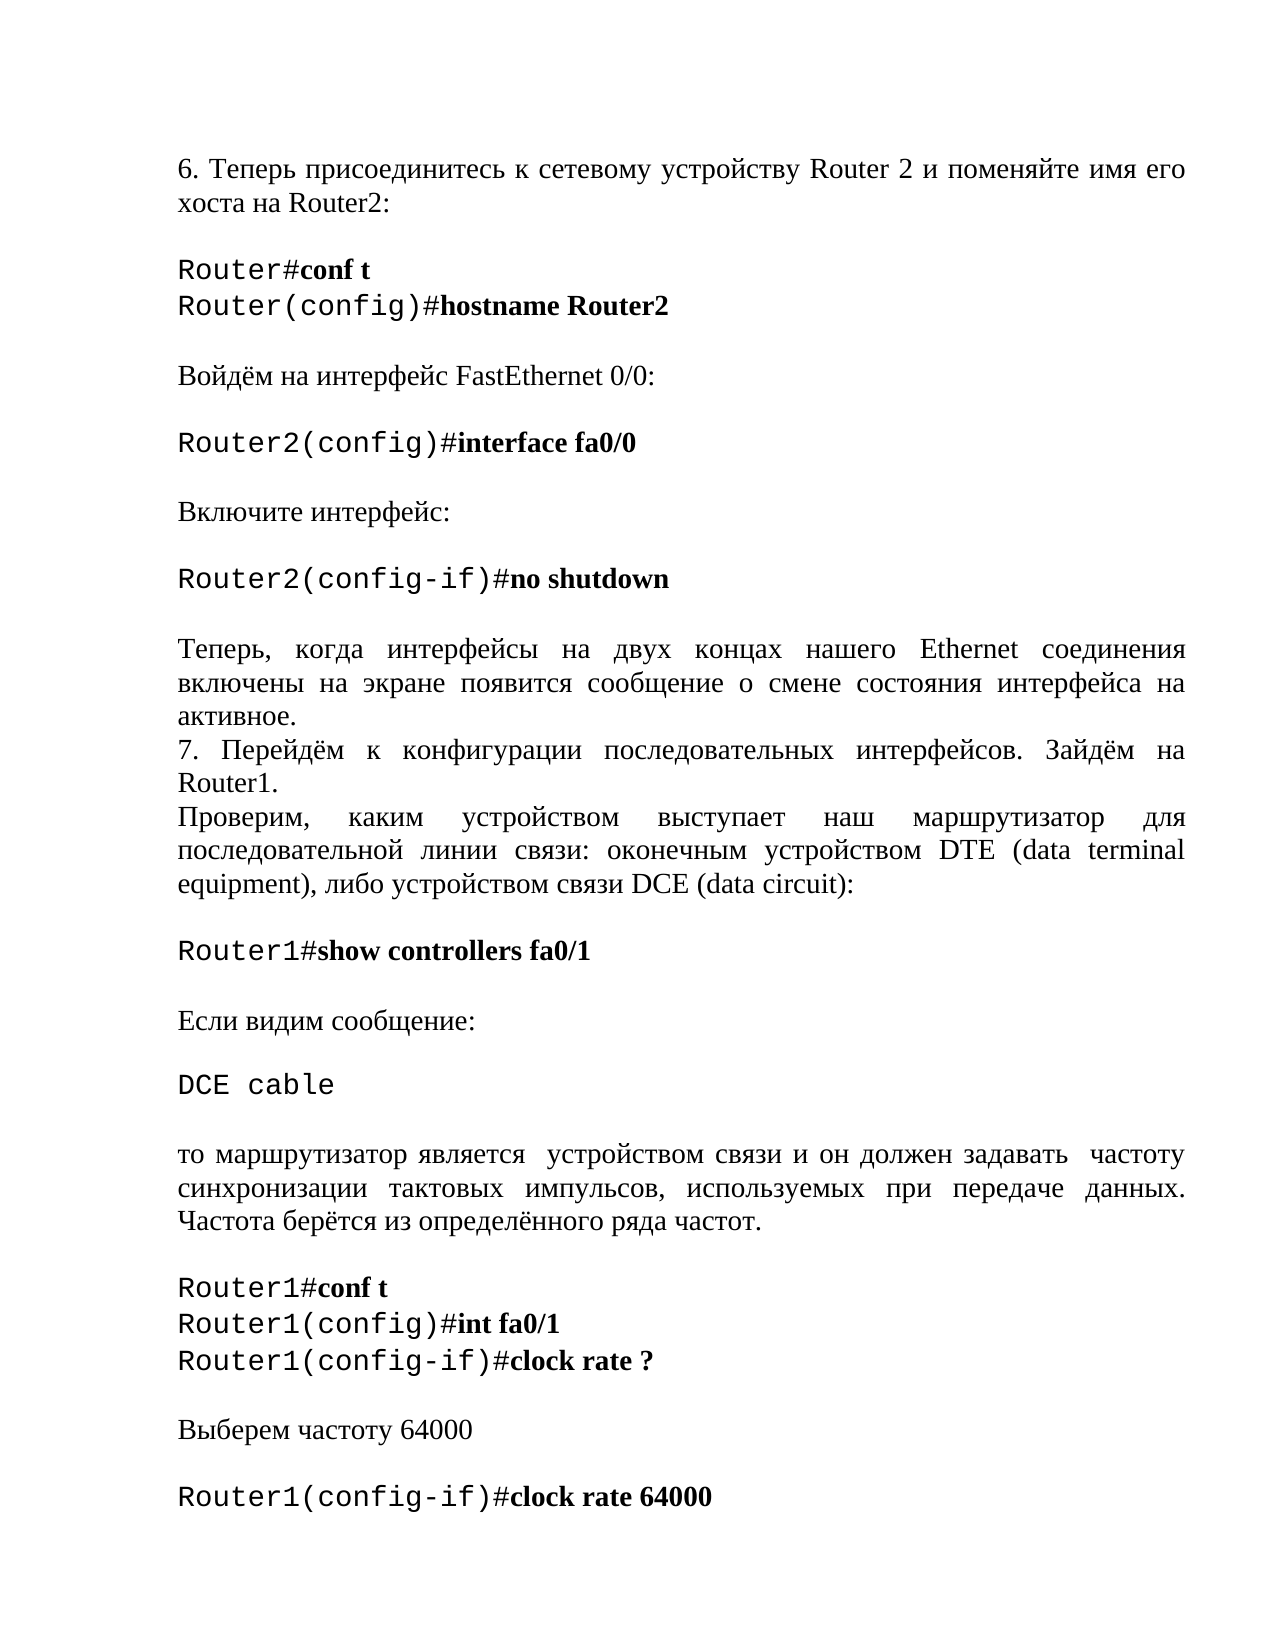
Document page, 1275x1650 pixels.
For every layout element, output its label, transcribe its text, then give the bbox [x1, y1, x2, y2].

text то маршрутизатор является устройством связи и он должен задавать частоту синхронизации тактовых импульсов, используемых при передаче данных. Частота берётся из определённого ряда частот. [177, 1136, 1186, 1237]
text Router(config)#hostname Router2 [177, 288, 1186, 324]
text Router1(config-if)#clock rate 64000 [177, 1479, 1186, 1515]
text DCE cable [177, 1070, 1186, 1103]
text Router1(config-if)#clock rate ? [177, 1343, 1186, 1379]
text Router1#conf t [177, 1271, 1186, 1307]
text Если видим сообщение: [177, 1003, 1186, 1036]
text Router1(config)#int fa0/1 [177, 1307, 1186, 1343]
text Выберем частоту 64000 [177, 1412, 1186, 1446]
text 6. Теперь присоединитесь к сетевому устройству Router 2 и поменяйте имя его хоста на Router2: [177, 152, 1186, 219]
text Router2(config)#interface fa0/0 [177, 425, 1186, 461]
text Теперь, когда интерфейсы на двух концах нашего Ethernet соединения включены на экране появится сообщение о смене состояния интерфейса на активное. [177, 631, 1186, 732]
text 7. Перейдём к конфигурации последовательных интерфейсов. Зайдём на Router1. [177, 732, 1186, 799]
text Router#conf t [177, 252, 1186, 288]
text Проверим, каким устройством выступает наш маршрутизатор для последовательной линии связи: оконечным устройством DTE (data terminal equipment), либо устройством связи DCE (data circuit): [177, 799, 1186, 899]
text Включите интерфейс: [177, 494, 1186, 528]
text Войдём на интерфейс FastEthernet 0/0: [177, 358, 1186, 391]
text Router2(config-if)#no shutdown [177, 562, 1186, 598]
text Router1#show controllers fa0/1 [177, 933, 1186, 969]
